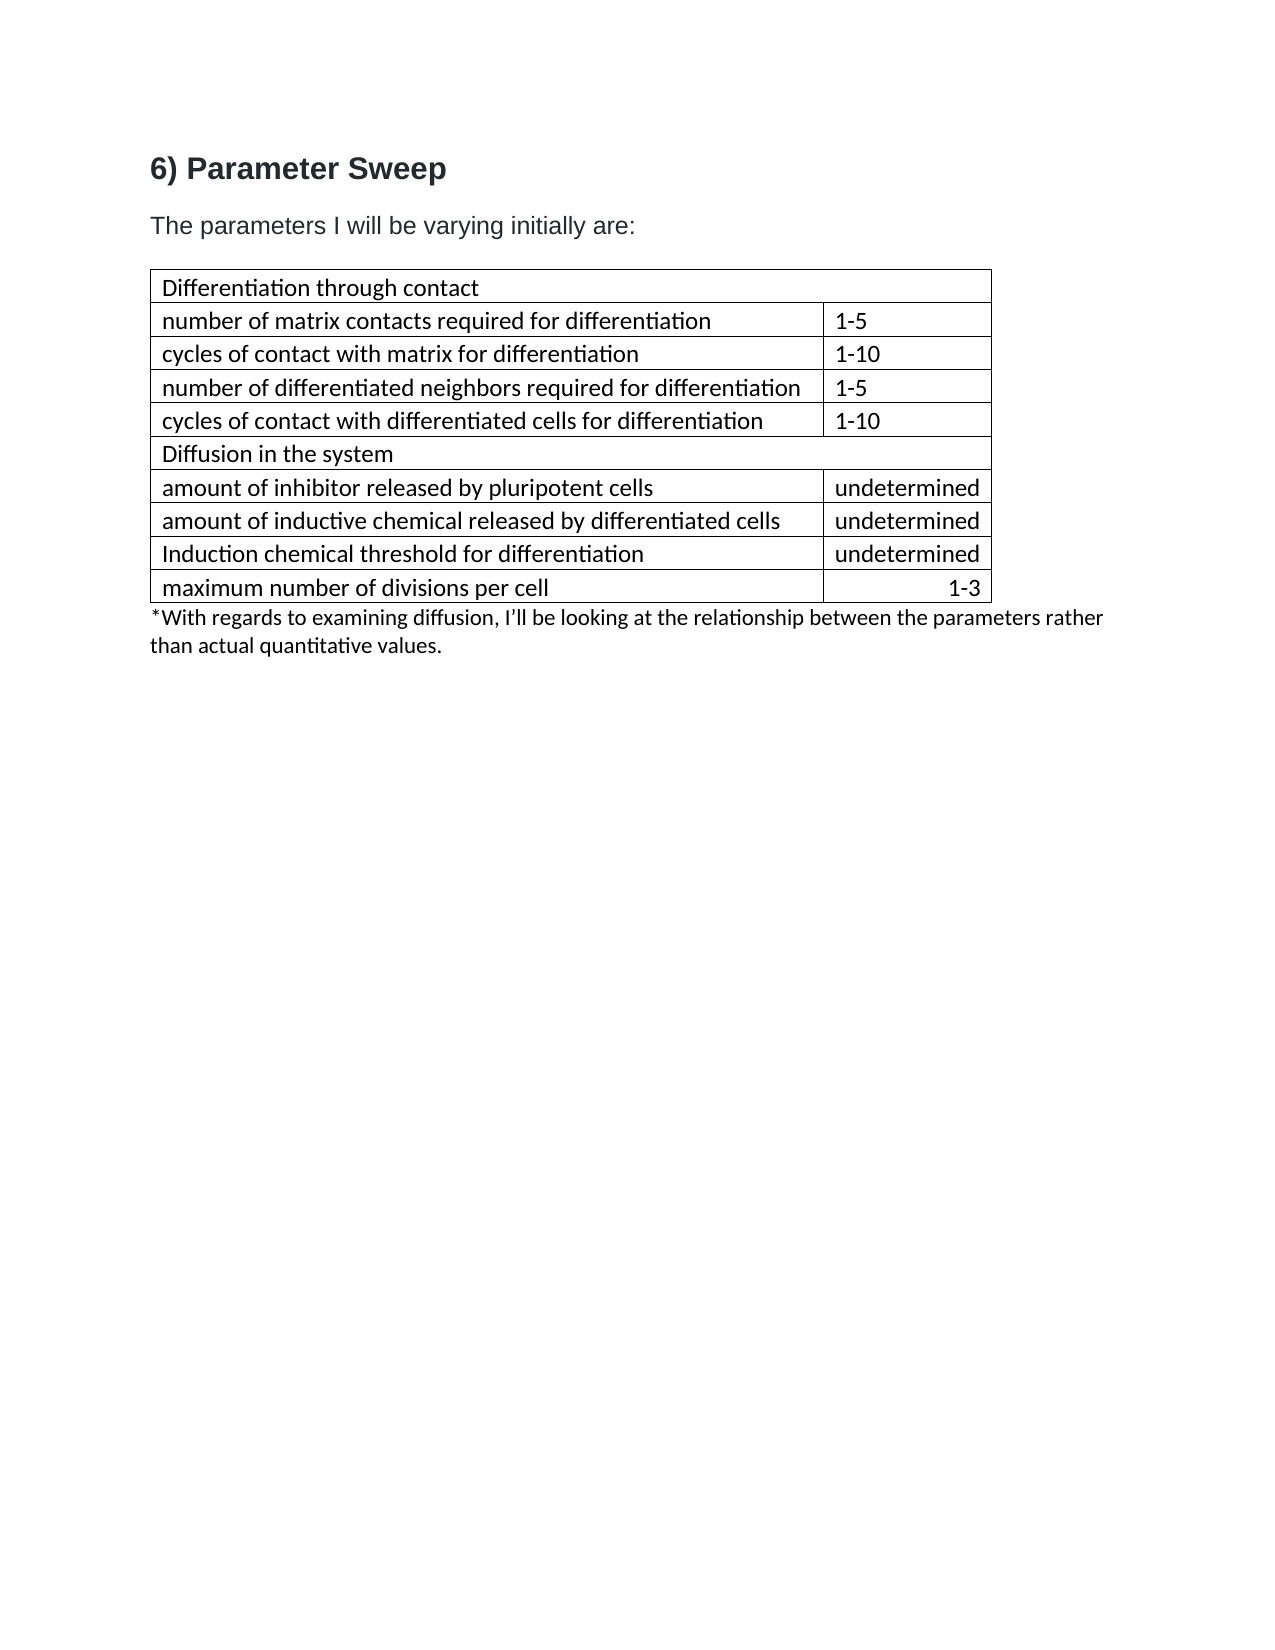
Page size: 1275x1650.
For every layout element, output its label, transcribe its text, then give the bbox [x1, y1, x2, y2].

table_cell maximum number of divisions per cell [151, 570, 823, 602]
table_cell 1-5 [824, 370, 991, 402]
table_cell cycles of contact with differentiated cells for differentiation [151, 403, 823, 436]
table_cell number of differentiated neighbors required for differentiation [151, 370, 823, 402]
text The parameters I will be varying initially are: [150, 211, 1125, 240]
table_cell cycles of contact with matrix for differentiation [151, 337, 823, 369]
table_cell 1-3 [824, 570, 991, 602]
table_cell number of matrix contacts required for differentiation [151, 303, 823, 336]
table_cell amount of inductive chemical released by differentiated cells [151, 503, 823, 536]
table_cell 1-5 [824, 303, 991, 336]
table_cell undetermined [824, 470, 991, 502]
table_cell amount of inhibitor released by pluripotent cells [151, 470, 823, 502]
text *With regards to examining diffusion, I’ll be looking at the relationship between the parameters rather than actual quantitative values. [150, 603, 1125, 659]
table_cell 1-10 [824, 403, 991, 436]
text 6) Parameter Sweep [150, 150, 1125, 186]
table_cell undetermined [824, 537, 991, 569]
table_cell Induction chemical threshold for differentiation [151, 537, 823, 569]
table_cell Diffusion in the system [151, 437, 991, 469]
table_header Differentiation through contact [151, 270, 991, 302]
table_cell undetermined [824, 503, 991, 536]
table_cell 1-10 [824, 337, 991, 369]
